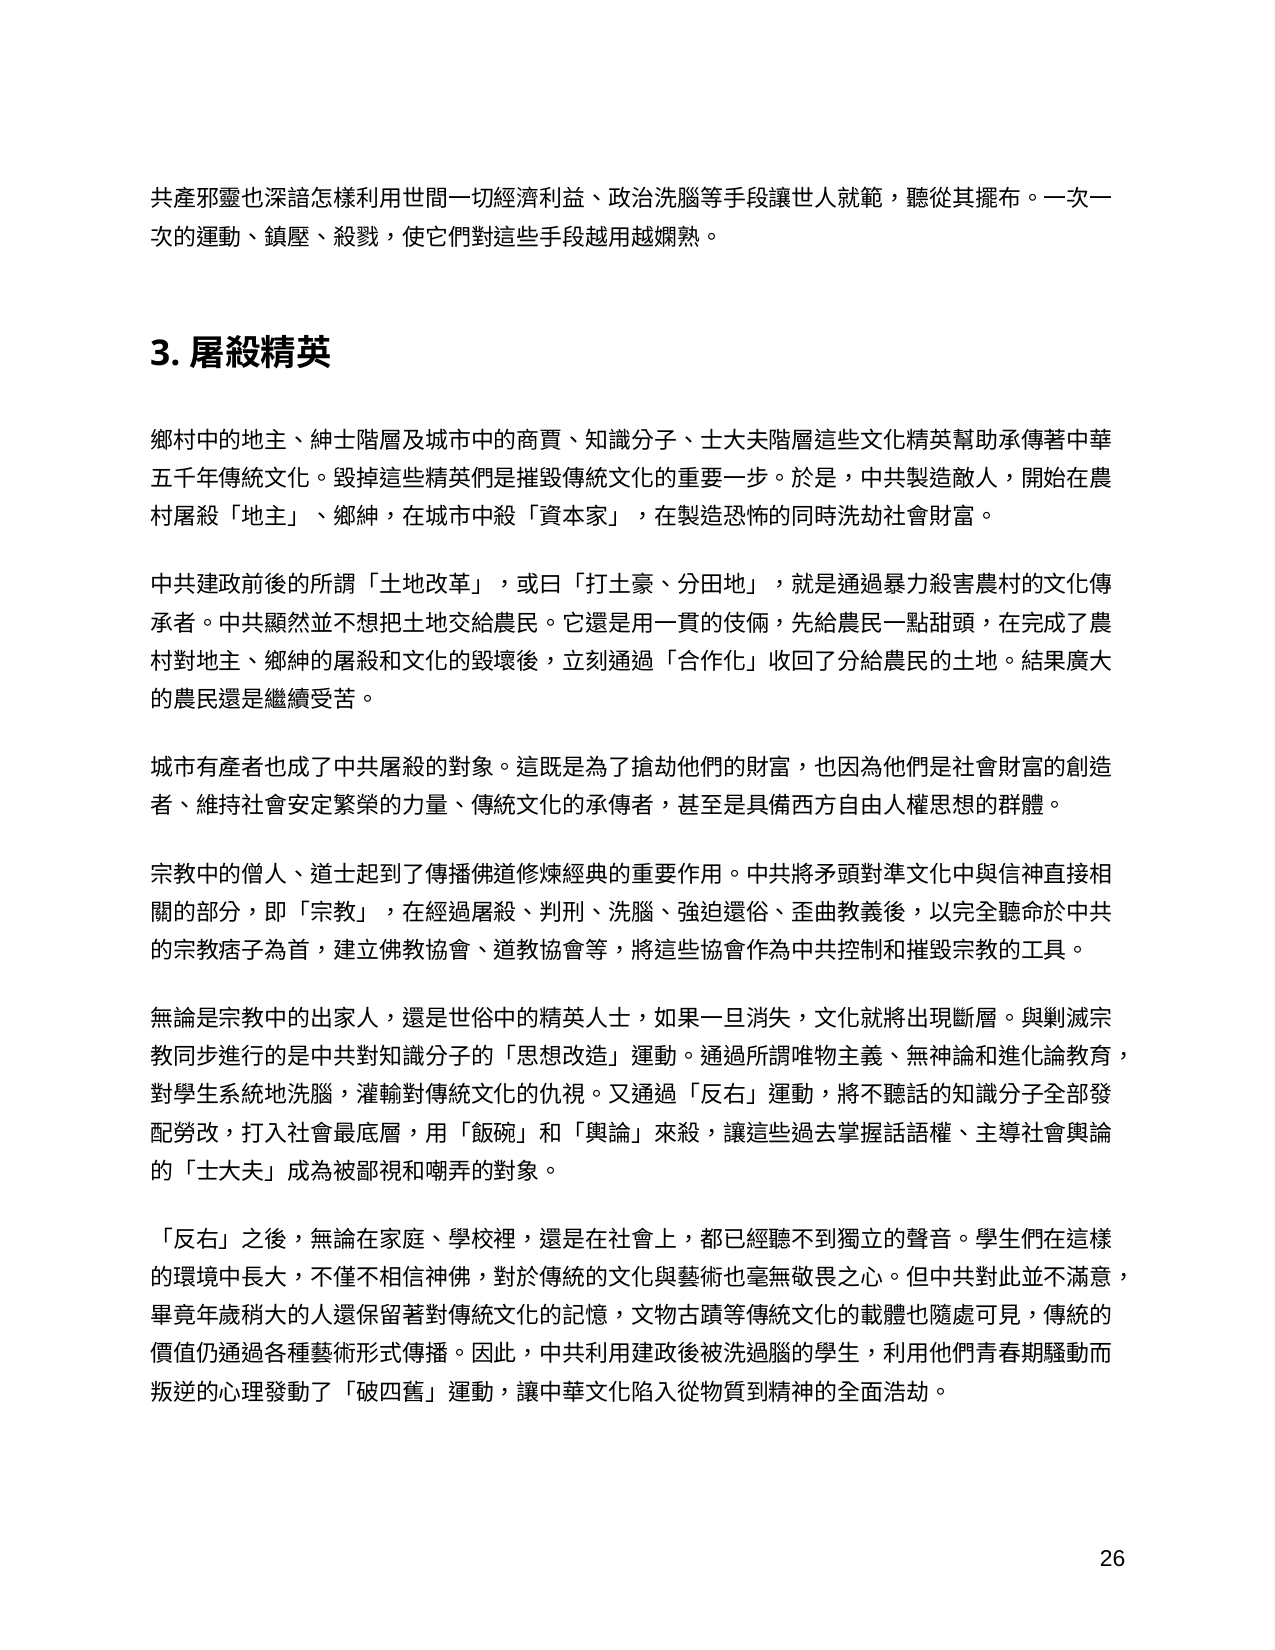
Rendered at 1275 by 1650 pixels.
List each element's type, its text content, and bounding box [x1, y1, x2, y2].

subtitle 3. 屠殺精英 [150, 324, 1125, 376]
text 宗教中的僧人、道士起到了傳播佛道修煉經典的重要作用。中共將矛頭對準文化中與信神直接相關的部分，即「宗教」，在經過屠殺、判刑、洗腦、強迫還俗、歪曲教義後，以完全聽命於中共的宗教痞子為首，建立佛教協會、道教協會等，將這些協會作為中共控制和摧毀宗教的工具。 [150, 855, 1125, 965]
text 共產邪靈也深諳怎樣利用世間一切經濟利益、政治洗腦等手段讓世人就範，聽從其擺布。一次一次的運動、鎮壓、殺戮，使它們對這些手段越用越嫻熟。 [150, 180, 1125, 252]
text 城市有產者也成了中共屠殺的對象。這既是為了搶劫他們的財富，也因為他們是社會財富的創造者、維持社會安定繁榮的力量、傳統文化的承傳者，甚至是具備西方自由人權思想的群體。 [150, 749, 1125, 820]
text 無論是宗教中的出家人，還是世俗中的精英人士，如果一旦消失，文化就將出現斷層。與剿滅宗教同步進行的是中共對知識分子的「思想改造」運動。通過所謂唯物主義、無神論和進化論教育，對學生系統地洗腦，灌輸對傳統文化的仇視。又通過「反右」運動，將不聽話的知識分子全部發配勞改，打入社會最底層，用「飯碗」和「輿論」來殺，讓這些過去掌握話語權、主導社會輿論的「士大夫」成為被鄙視和嘲弄的對象。 [150, 1000, 1125, 1186]
text 鄉村中的地主、紳士階層及城市中的商賈、知識分子、士大夫階層這些文化精英幫助承傳著中華五千年傳統文化。毀掉這些精英們是摧毀傳統文化的重要一步。於是，中共製造敵人，開始在農村屠殺「地主」、鄉紳，在城市中殺「資本家」，在製造恐怖的同時洗劫社會財富。 [150, 422, 1125, 531]
text 中共建政前後的所謂「土地改革」，或曰「打土豪、分田地」，就是通過暴力殺害農村的文化傳承者。中共顯然並不想把土地交給農民。它還是用一貫的伎倆，先給農民一點甜頭，在完成了農村對地主、鄉紳的屠殺和文化的毀壞後，立刻通過「合作化」收回了分給農民的土地。結果廣大的農民還是繼續受苦。 [150, 566, 1125, 714]
text 「反右」之後，無論在家庭、學校裡，還是在社會上，都已經聽不到獨立的聲音。學生們在這樣的環境中長大，不僅不相信神佛，對於傳統的文化與藝術也毫無敬畏之心。但中共對此並不滿意，畢竟年歲稍大的人還保留著對傳統文化的記憶，文物古蹟等傳統文化的載體也隨處可見，傳統的價值仍通過各種藝術形式傳播。因此，中共利用建政後被洗過腦的學生，利用他們青春期騷動而叛逆的心理發動了「破四舊」運動，讓中華文化陷入從物質到精神的全面浩劫。 [150, 1221, 1125, 1407]
